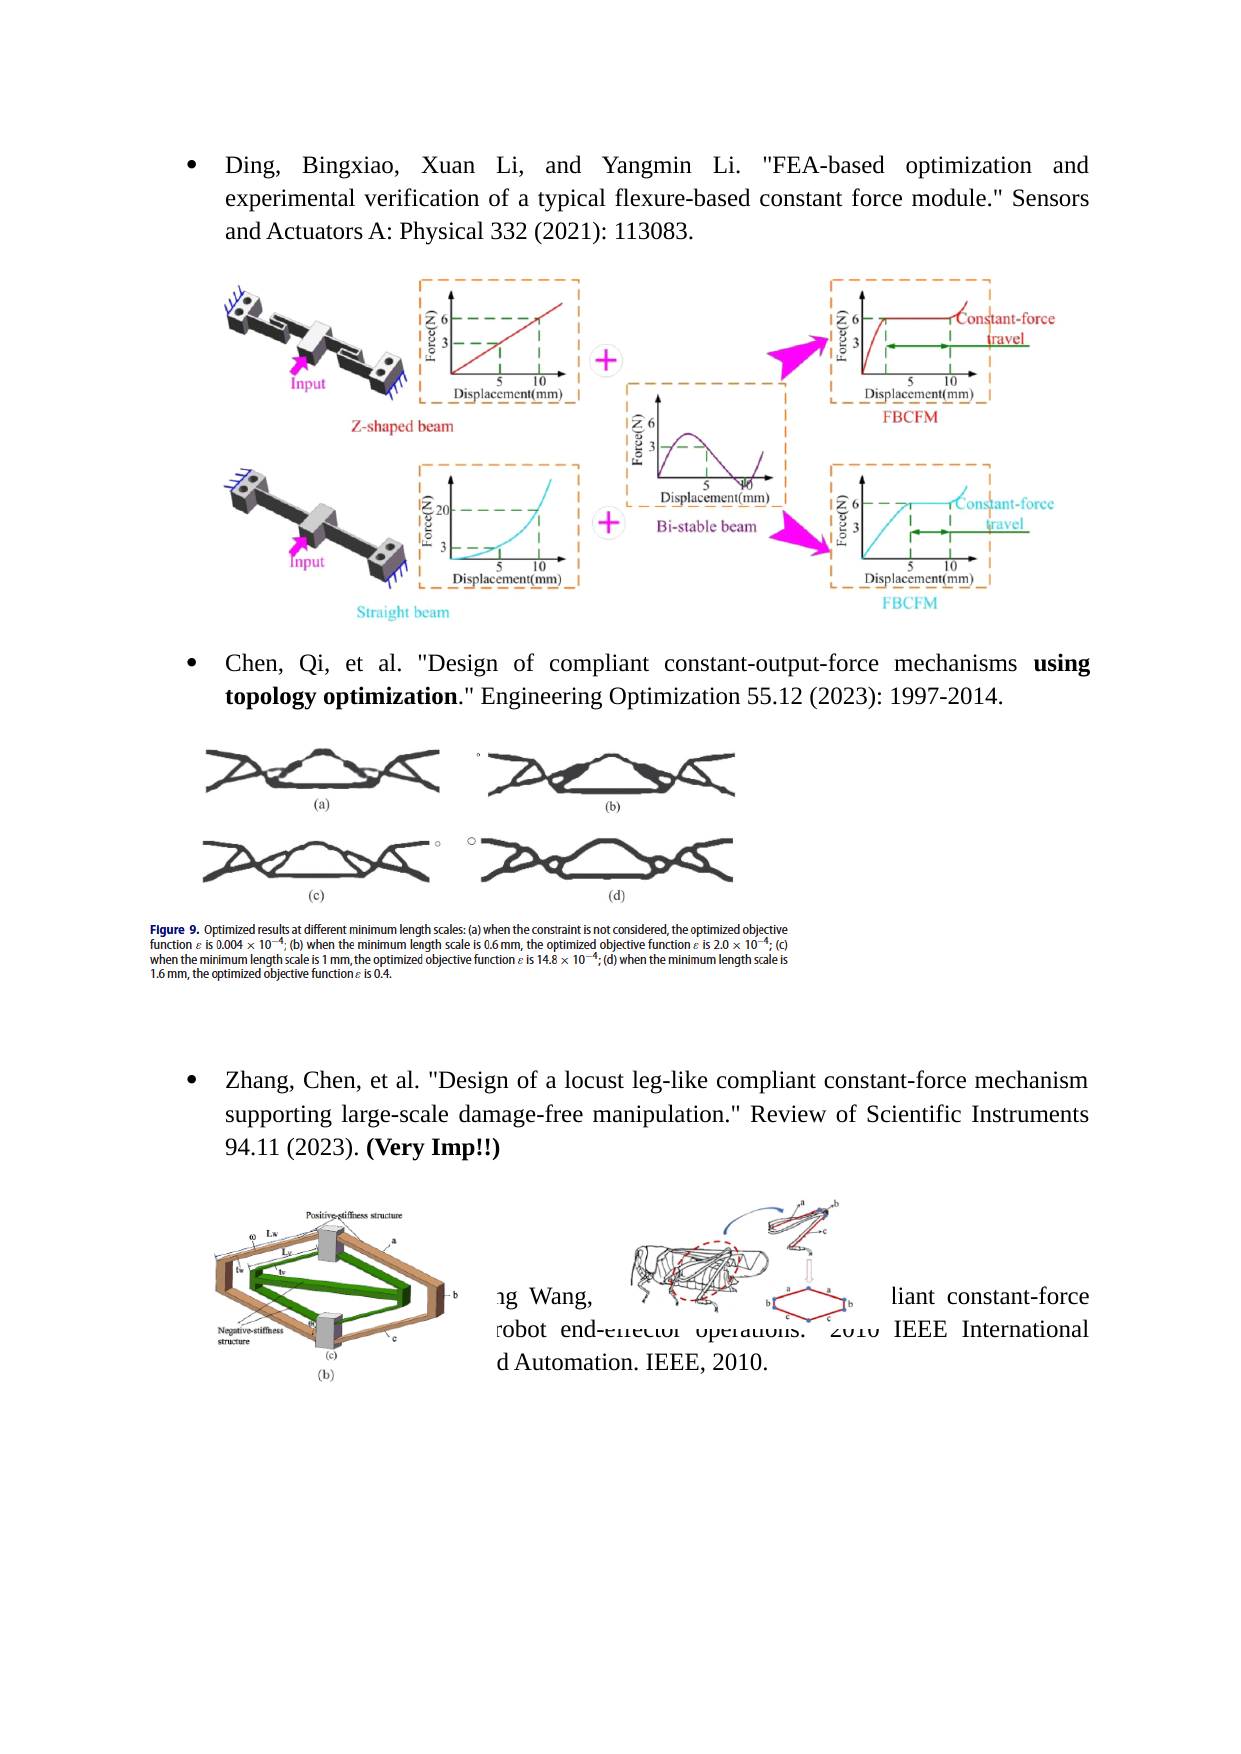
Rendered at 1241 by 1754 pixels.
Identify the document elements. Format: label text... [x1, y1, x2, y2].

list Lan, Chao-Chieh, Jhe-Hong Wang, and Yi-Ho Chen. "A compliant constant-force mechanism for adaptive robot end-effector operations." 2010 IEEE International Conference on Robotics and Automation. IEEE, 2010. [498, 1281, 1090, 1376]
list Chen, Qi, et al. "Design of compliant constant-output-force mechanisms using topology optimization." Engineering Optimization 55.12 (2023): 1997-2014. [187, 648, 1090, 710]
picture [150, 731, 828, 995]
list Zhang, Chen, et al. "Design of a locust leg-like compliant constant-force mechanism supporting large-scale damage-free manipulation." Review of Scientific Instruments 94.11 (2023). (Very Imp!!) [187, 1066, 1090, 1160]
picture [173, 1207, 498, 1384]
picture [150, 265, 1091, 628]
picture [605, 1176, 893, 1329]
list Ding, Bingxiao, Xuan Li, and Yangmin Li. "FEA-based optimization and experimental verification of a typical flexure-based constant force module." Sensors and Actuators A: Physical 332 (2021): 113083. [187, 150, 1090, 245]
